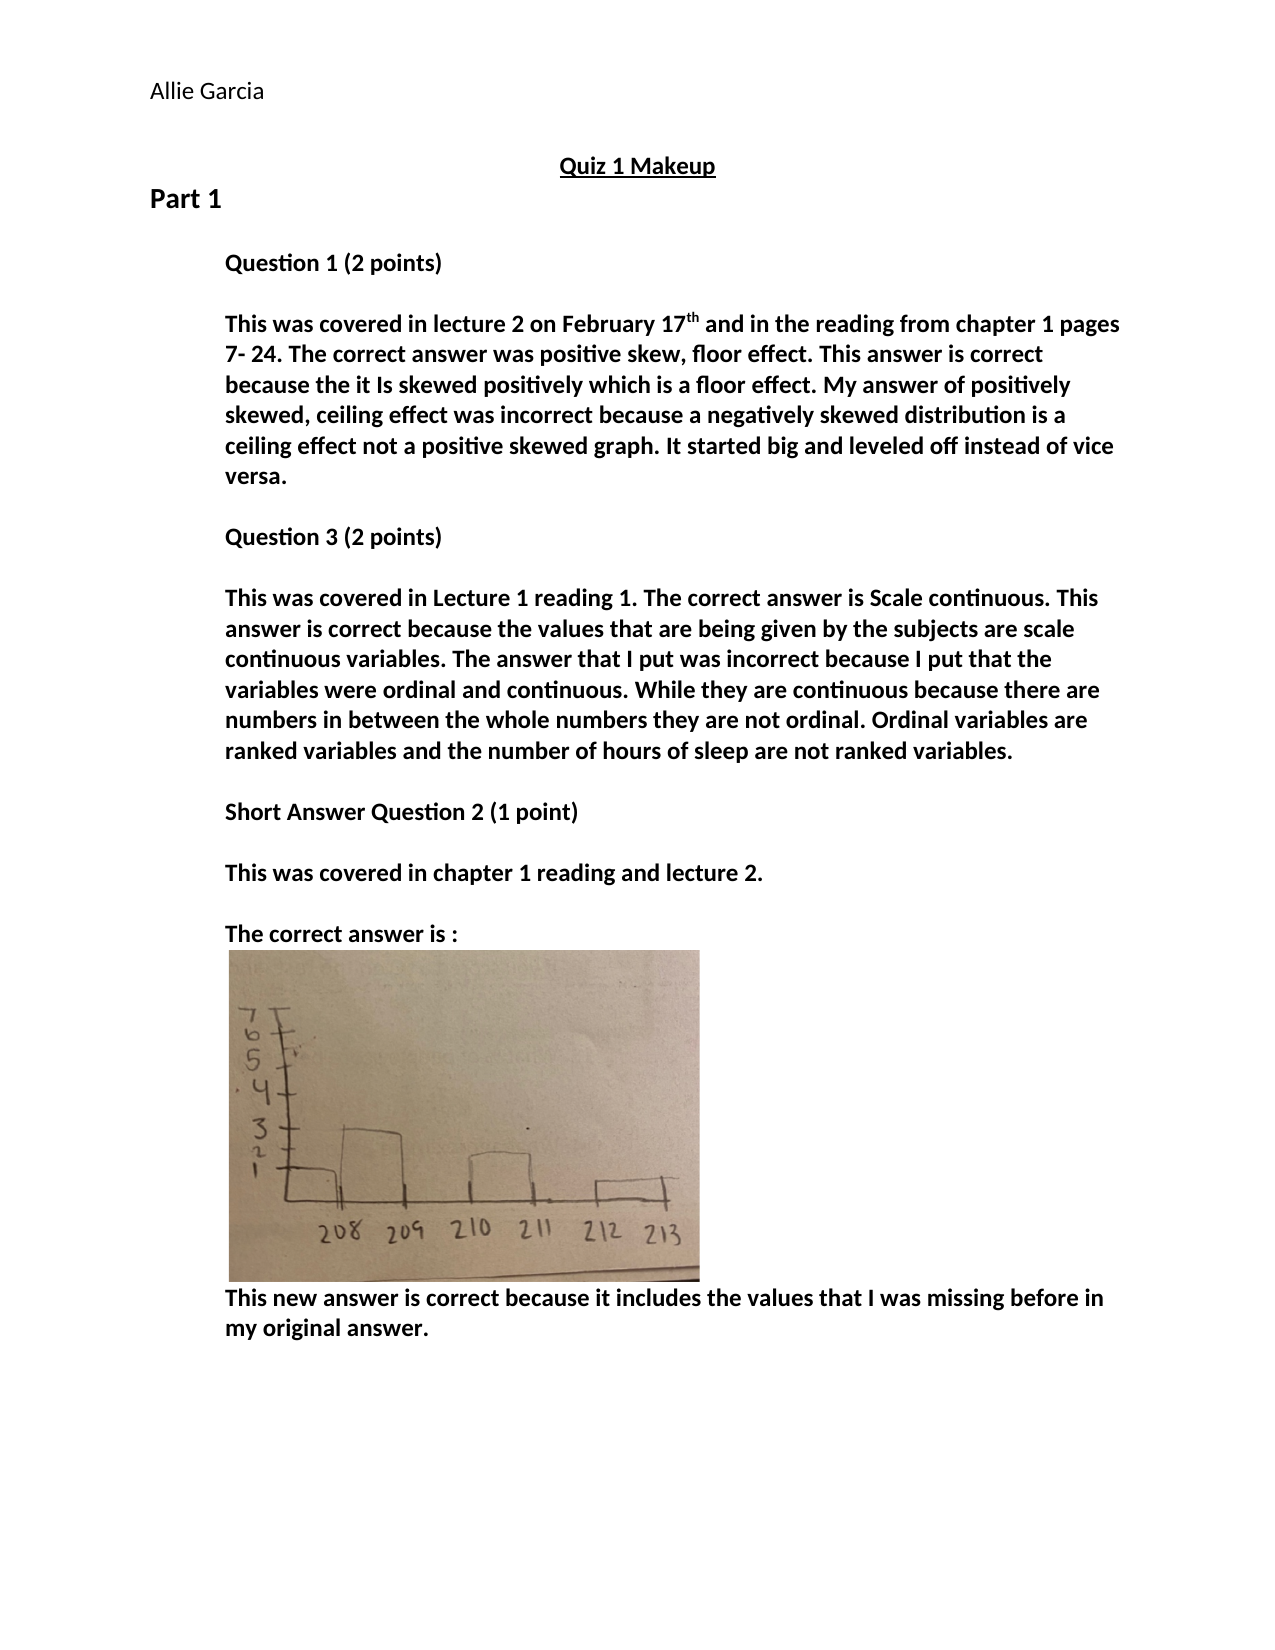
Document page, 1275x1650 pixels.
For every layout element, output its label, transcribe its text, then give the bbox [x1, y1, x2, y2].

list This was covered in lecture 2 on February 17th and in the reading from chapter 1 pages 7- 24. The correct answer was positive skew, floor effect. This answer is correct because the it Is skewed positively which is a floor effect. My answer of positively skewed, ceiling effect was incorrect because a negatively skewed distribution is a ceiling effect not a positive skewed graph. It started big and leveled off instead of vice versa. [225, 308, 1125, 491]
list Question 3 (2 points) [225, 521, 1125, 552]
text Part 1 [150, 181, 1125, 216]
list Short Answer Question 2 (1 point) [225, 796, 1125, 827]
list Question 1 (2 points) [225, 247, 1125, 277]
list This was covered in Lecture 1 reading 1. The correct answer is Scale continuous. This answer is correct because the values that are being given by the subjects are scale continuous variables. The answer that I put was incorrect because I put that the variables were ordinal and continuous. While they are continuous because there are numbers in between the whole numbers they are not ordinal. Ordinal variables are ranked variables and the number of hours of sleep are not ranked variables. [225, 582, 1125, 766]
list The correct answer is : [225, 918, 1125, 949]
list This new answer is correct because it includes the values that I was missing before in my original answer. [225, 1282, 1125, 1343]
text Quiz 1 Makeup [150, 150, 1125, 181]
list This was covered in chapter 1 reading and lecture 2. [225, 857, 1125, 888]
picture [228, 950, 700, 1282]
